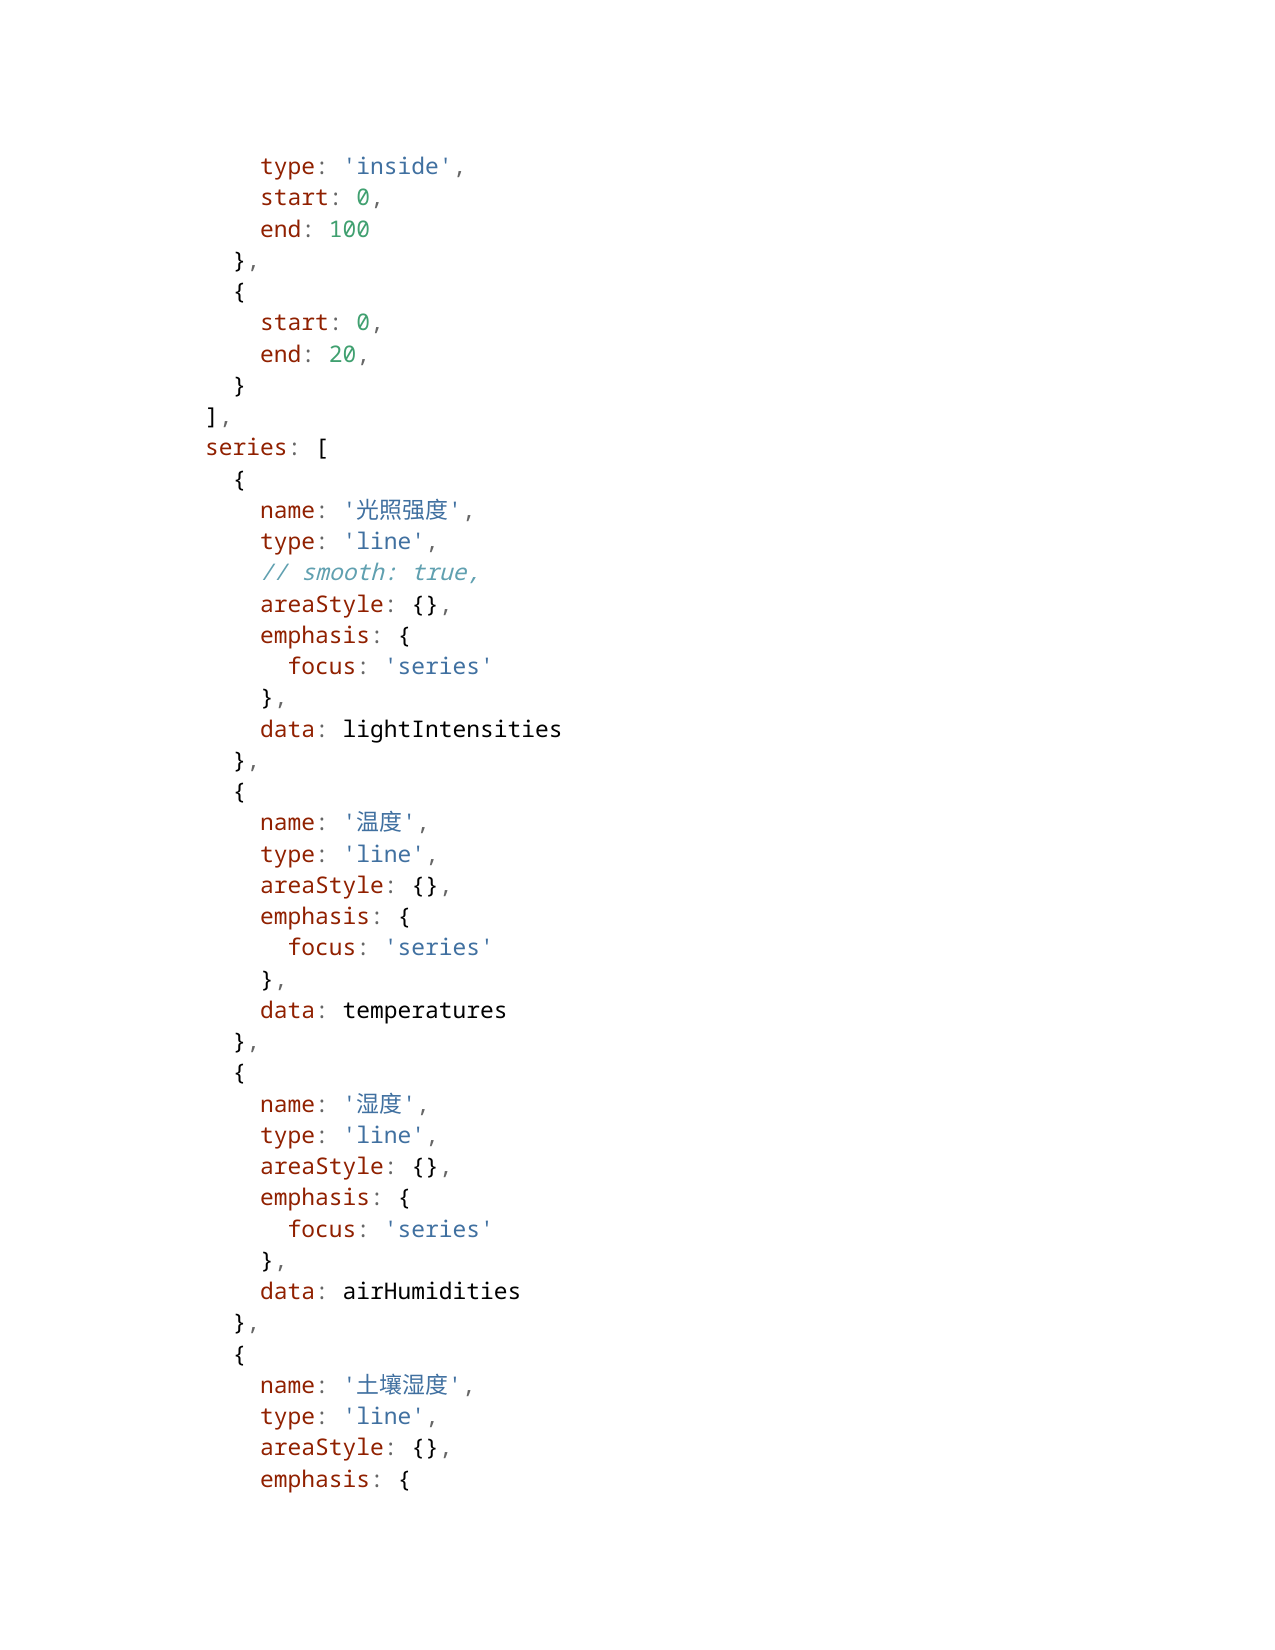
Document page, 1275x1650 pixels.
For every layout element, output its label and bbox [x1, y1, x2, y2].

text [150, 150, 1125, 1494]
